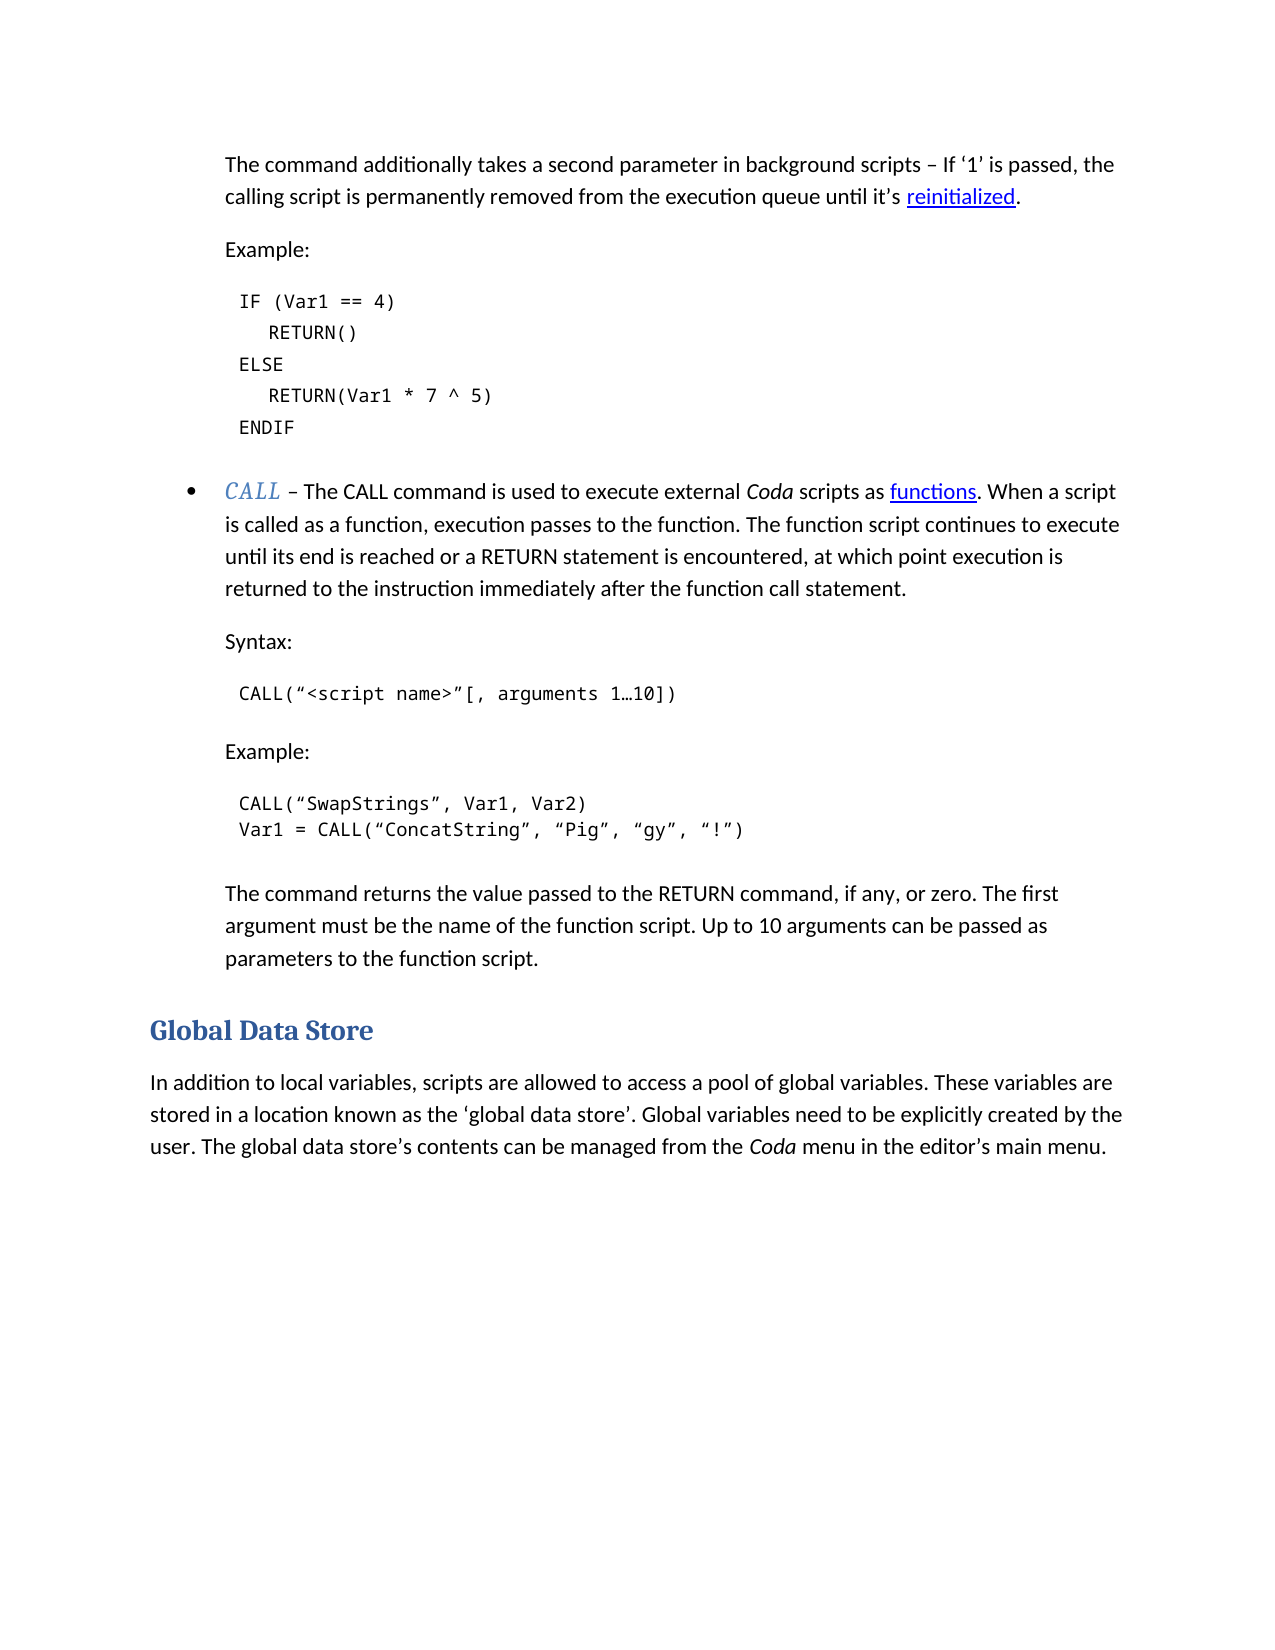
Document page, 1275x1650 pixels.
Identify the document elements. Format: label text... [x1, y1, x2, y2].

list Example: [225, 235, 1125, 263]
text In addition to local variables, scripts are allowed to access a pool of global variables. These variables are stored in a location known as the ‘global data store’. Global variables need to be explicitly created by the user. The global data store’s contents can be managed from the Coda menu in the editor’s main menu. [150, 1068, 1125, 1160]
subtitle Global Data Store [150, 1014, 1125, 1047]
text ENDIF [238, 414, 1125, 439]
list Example: [225, 737, 1125, 765]
text IF (Var1 == 4) [238, 288, 1125, 314]
list Syntax: [225, 627, 1125, 655]
text RETURN() [238, 320, 1125, 345]
text CALL(“<script name>”[, arguments 1…10]) [238, 680, 1125, 731]
list CALL – The CALL command is used to execute external Coda scripts as functions. When a script is called as a function, execution passes to the function. The function script continues to execute until its end is reached or a RETURN statement is encountered, at which point execution is returned to the instruction immediately after the function call statement. [187, 477, 1125, 602]
list The command returns the value passed to the RETURN command, if any, or zero. The first argument must be the name of the function script. Up to 10 arguments can be passed as parameters to the function script. [225, 847, 1125, 972]
text ELSE [238, 351, 1125, 377]
text CALL(“SwapStrings”, Var1, Var2) Var1 = CALL(“ConcatString”, “Pig”, “gy”, “!”) [238, 790, 1125, 841]
text RETURN(Var1 * 7 ^ 5) [238, 383, 1125, 408]
